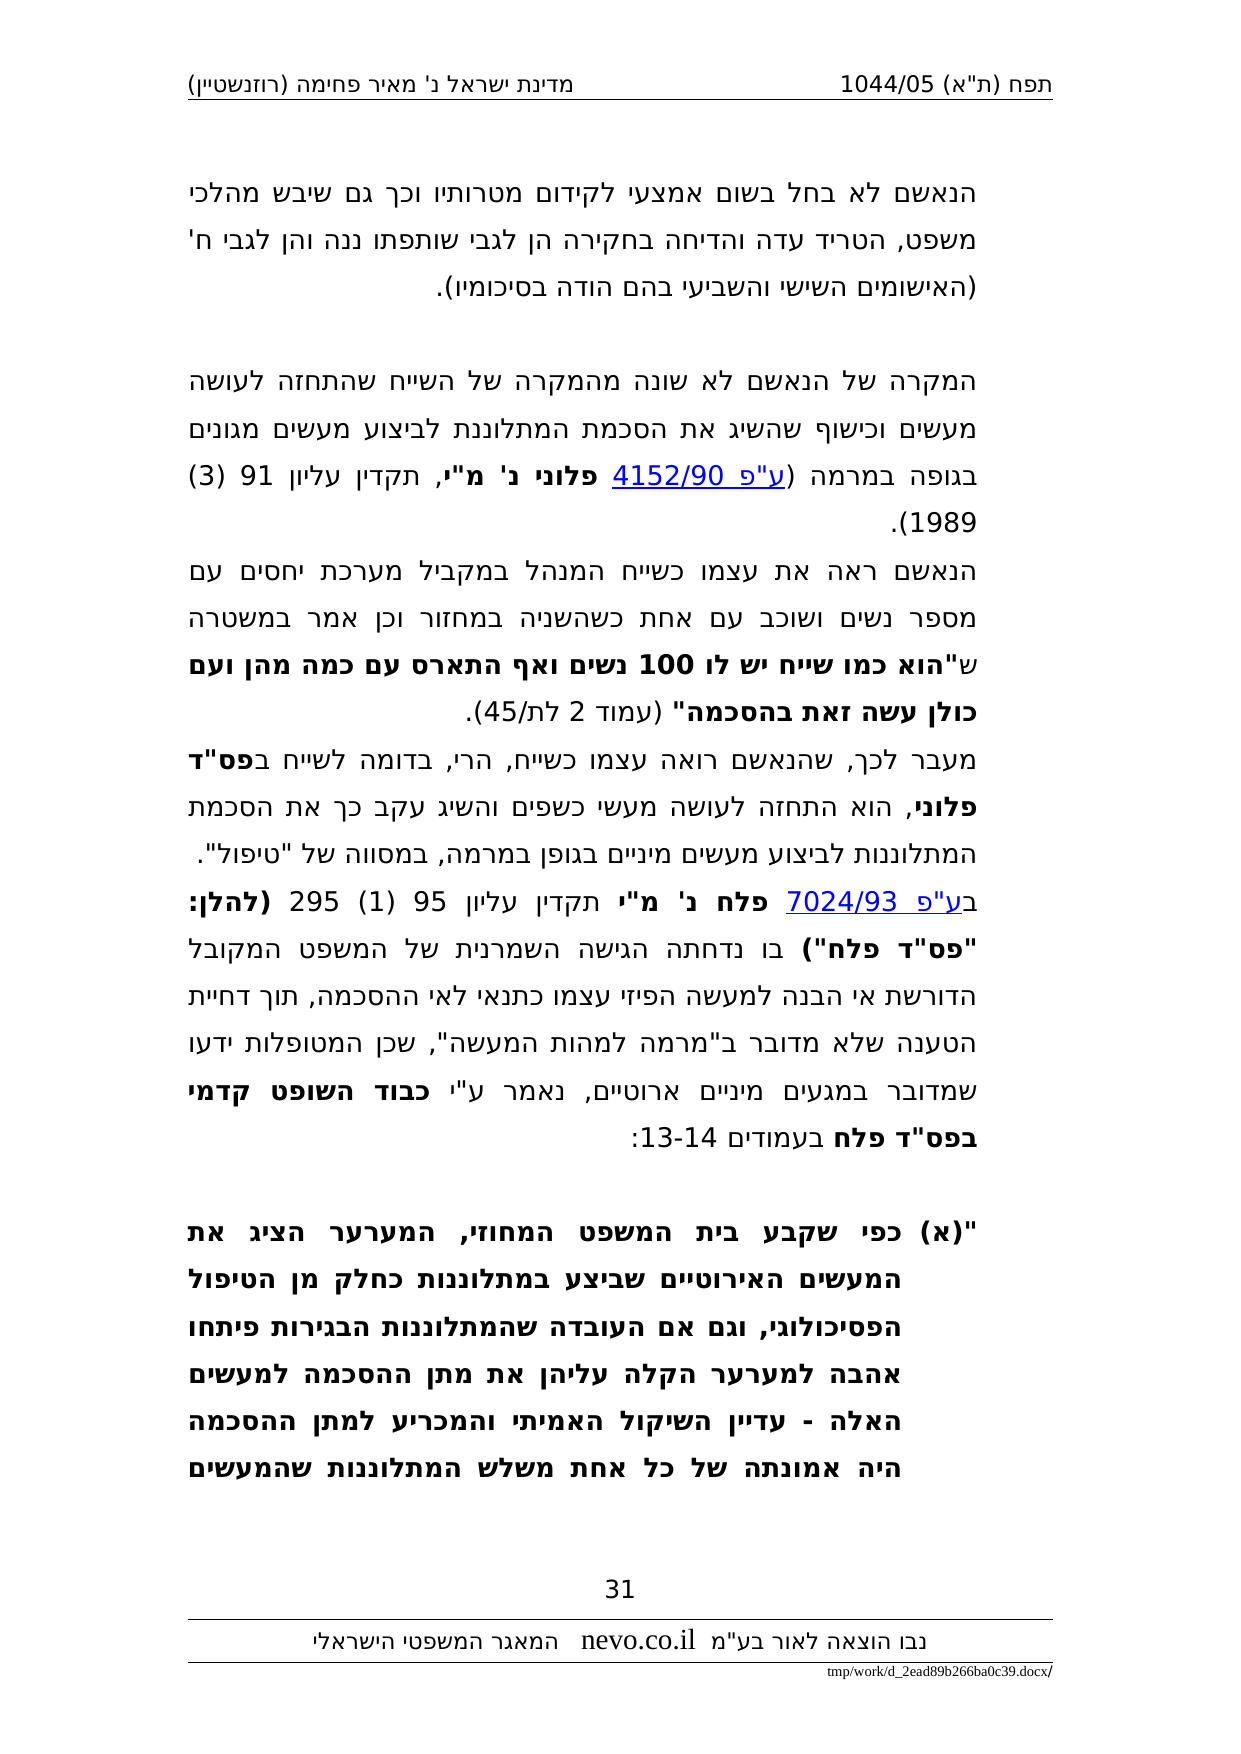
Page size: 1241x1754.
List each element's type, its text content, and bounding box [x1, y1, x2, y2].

text מעבר לכך, שהנאשם רואה עצמו כשייח, הרי, בדומה לשייח בפס"ד פלוני, הוא התחזה לעושה מעשי כשפים והשיג עקב כך את הסכמת המתלוננות לביצוע מעשים מיניים בגופן במרמה, במסווה של "טיפול". [187, 744, 978, 870]
text הנאשם לא בחל בשום אמצעי לקידום מטרותיו וכך גם שיבש מהלכי משפט, הטריד עדה והדיחה בחקירה הן לגבי שותפתו ננה והן לגבי ח' (האישומים השישי והשביעי בהם הודה בסיכומיו). [187, 177, 978, 303]
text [187, 1216, 978, 1484]
text הנאשם ראה את עצמו כשייח המנהל במקביל מערכת יחסים עם מספר נשים ושוכב עם אחת כשהשניה במחזור וכן אמר במשטרה ש"הוא כמו שייח יש לו 100 נשים ואף התארס עם כמה מהן ועם כולן עשה זאת בהסכמה" (עמוד 2 לת/45). [187, 555, 978, 728]
text בע"פ 7024/93 פלח נ' מ"י תקדין עליון 95 (1) 295 (להלן: "פס"ד פלח") בו נדחתה הגישה השמרנית של המשפט המקובל הדורשת אי הבנה למעשה הפיזי עצמו כתנאי לאי ההסכמה, תוך דחיית הטענה שלא מדובר ב"מרמה למהות המעשה", שכן המטופלות ידעו שמדובר במגעים מיניים ארוטיים, נאמר ע"י כבוד השופט קדמי בפס"ד פלח בעמודים 13-14: [187, 886, 978, 1154]
text המקרה של הנאשם לא שונה מהמקרה של השייח שהתחזה לעושה מעשים וכישוף שהשיג את הסכמת המתלוננת לביצוע מעשים מגונים בגופה במרמה (ע"פ 4152/90 פלוני נ' מ"י, תקדין עליון 91 (3) 1989). [187, 366, 978, 539]
